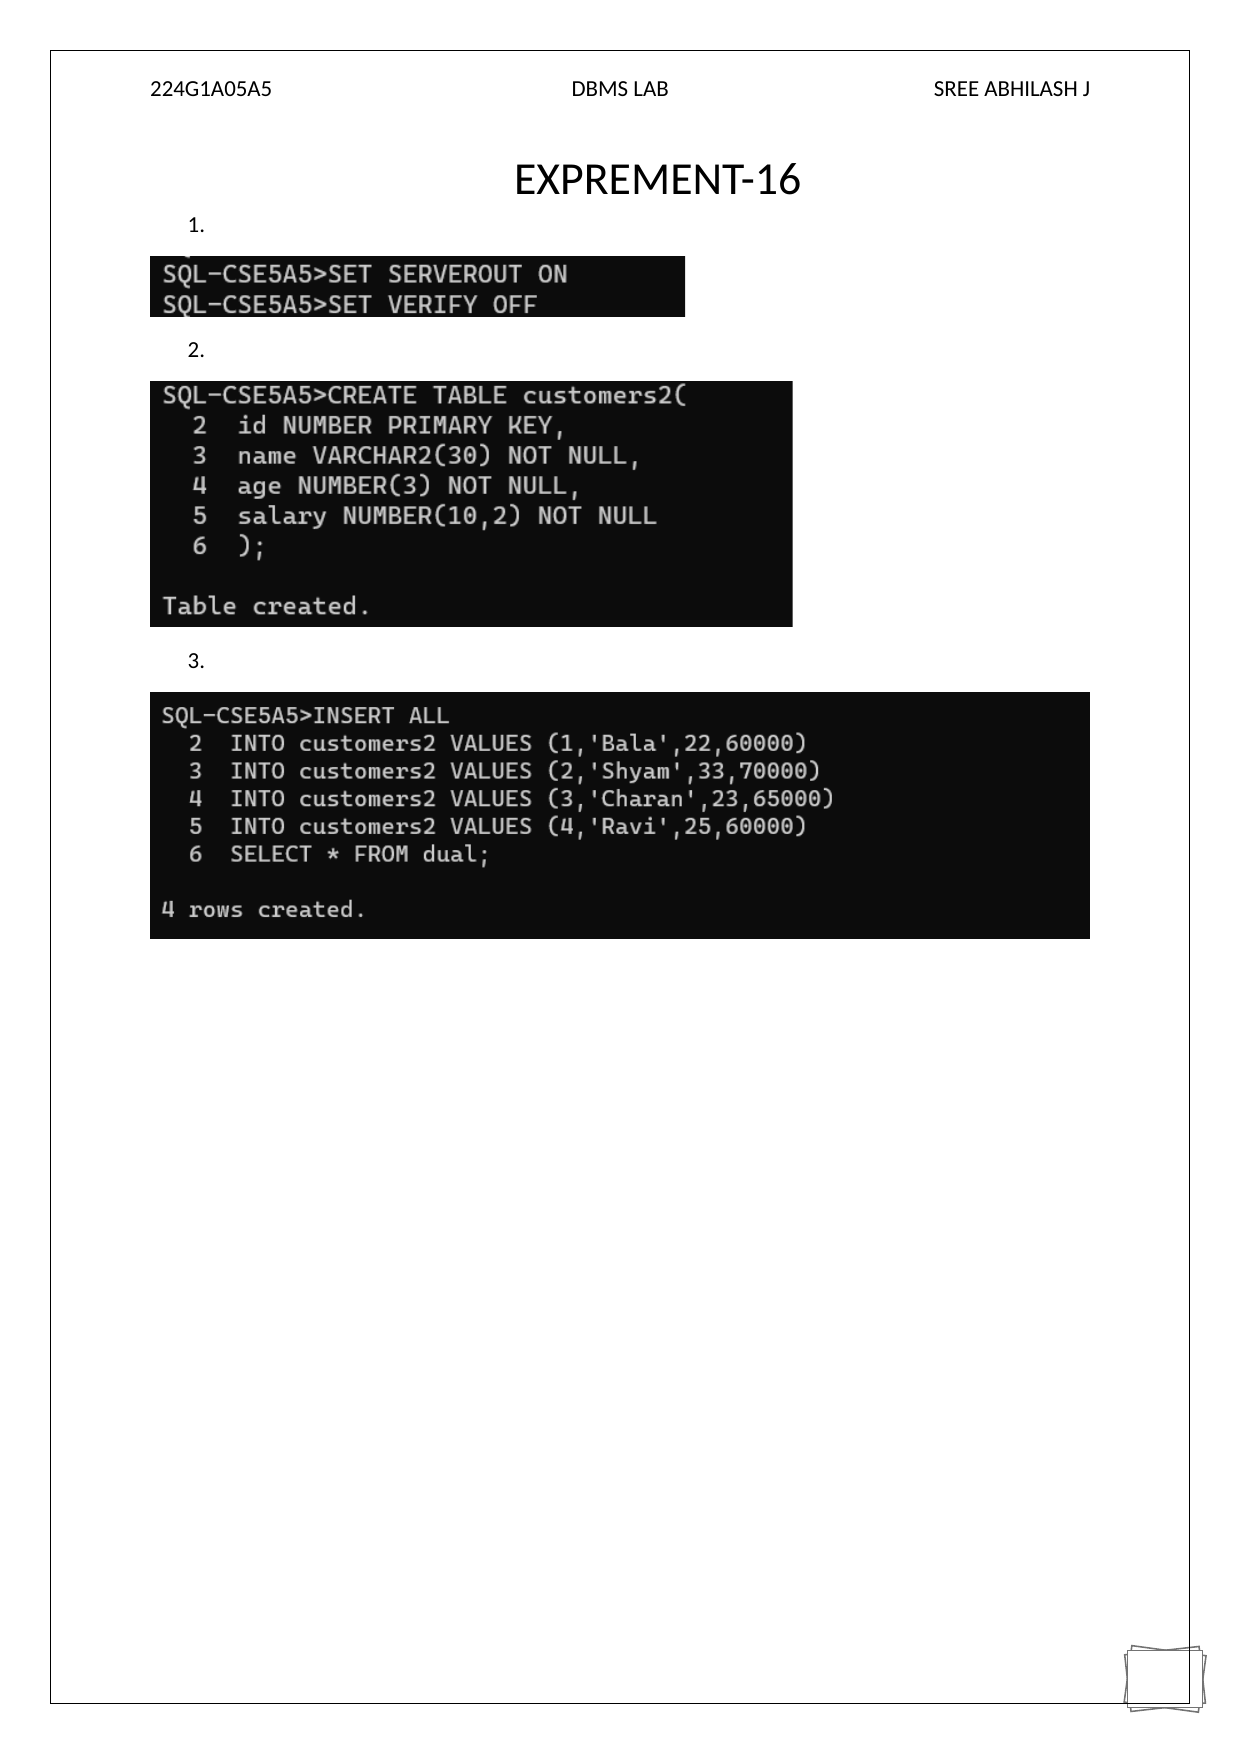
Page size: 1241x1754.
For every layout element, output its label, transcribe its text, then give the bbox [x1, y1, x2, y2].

picture [150, 381, 793, 627]
list EXPREMENT-16 [225, 150, 1090, 206]
picture [150, 256, 686, 317]
picture [150, 692, 1090, 939]
